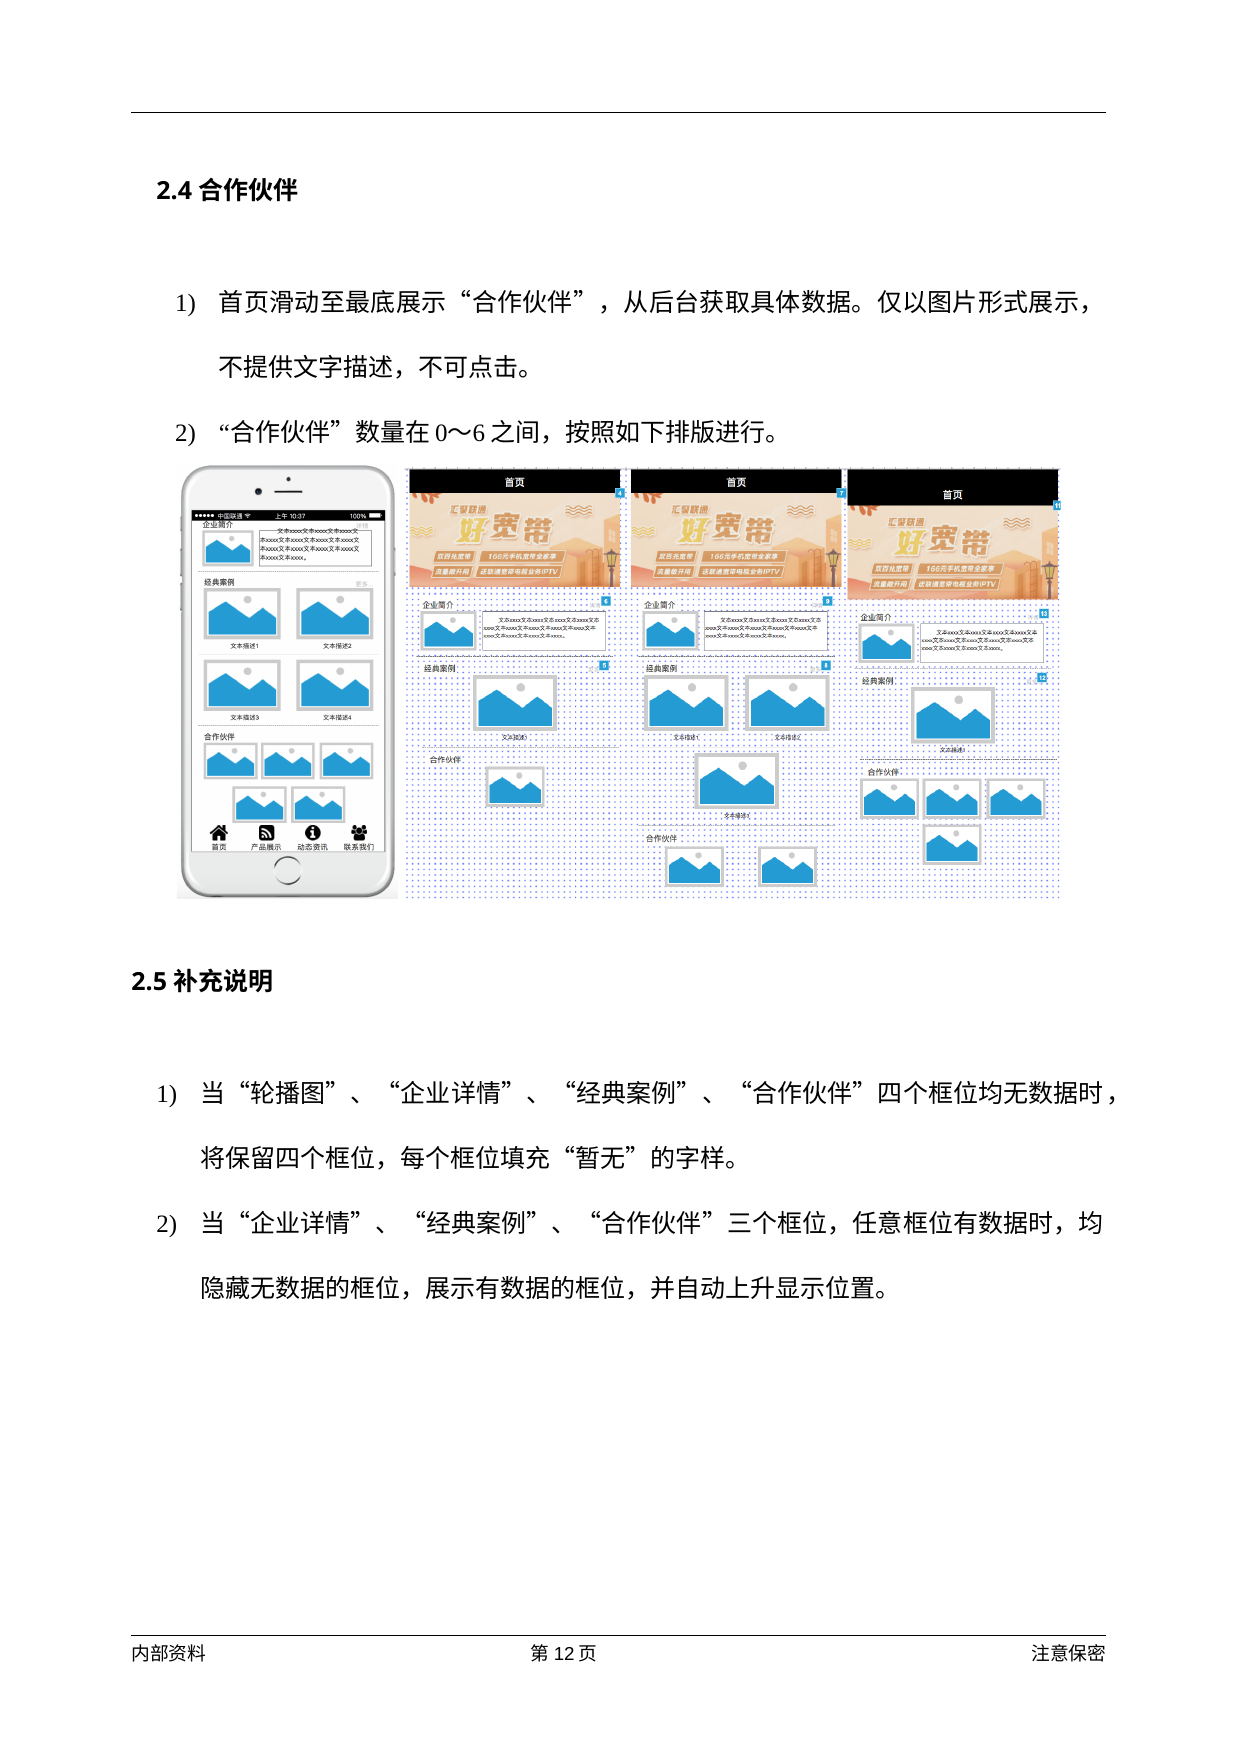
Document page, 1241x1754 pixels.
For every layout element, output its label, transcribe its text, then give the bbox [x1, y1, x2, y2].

picture [176, 463, 398, 899]
list “合作伙伴”数量在0～6之间，按照如下排版进行。 [175, 398, 1106, 463]
subtitle 合作伙伴 [156, 156, 1081, 221]
picture [404, 467, 1061, 899]
list 当“企业详情”、“经典案例”、“合作伙伴”三个框位，任意框位有数据时，均隐藏无数据的框位，展示有数据的框位，并自动上升显示位置。 [156, 1189, 1106, 1319]
list 当“轮播图”、“企业详情”、“经典案例”、“合作伙伴”四个框位均无数据时，将保留四个框位，每个框位填充“暂无”的字样。 [156, 1059, 1106, 1189]
subtitle 补充说明 [131, 947, 1081, 1012]
list 首页滑动至最底展示“合作伙伴”，从后台获取具体数据。仅以图片形式展示，不提供文字描述，不可点击。 [175, 268, 1106, 398]
